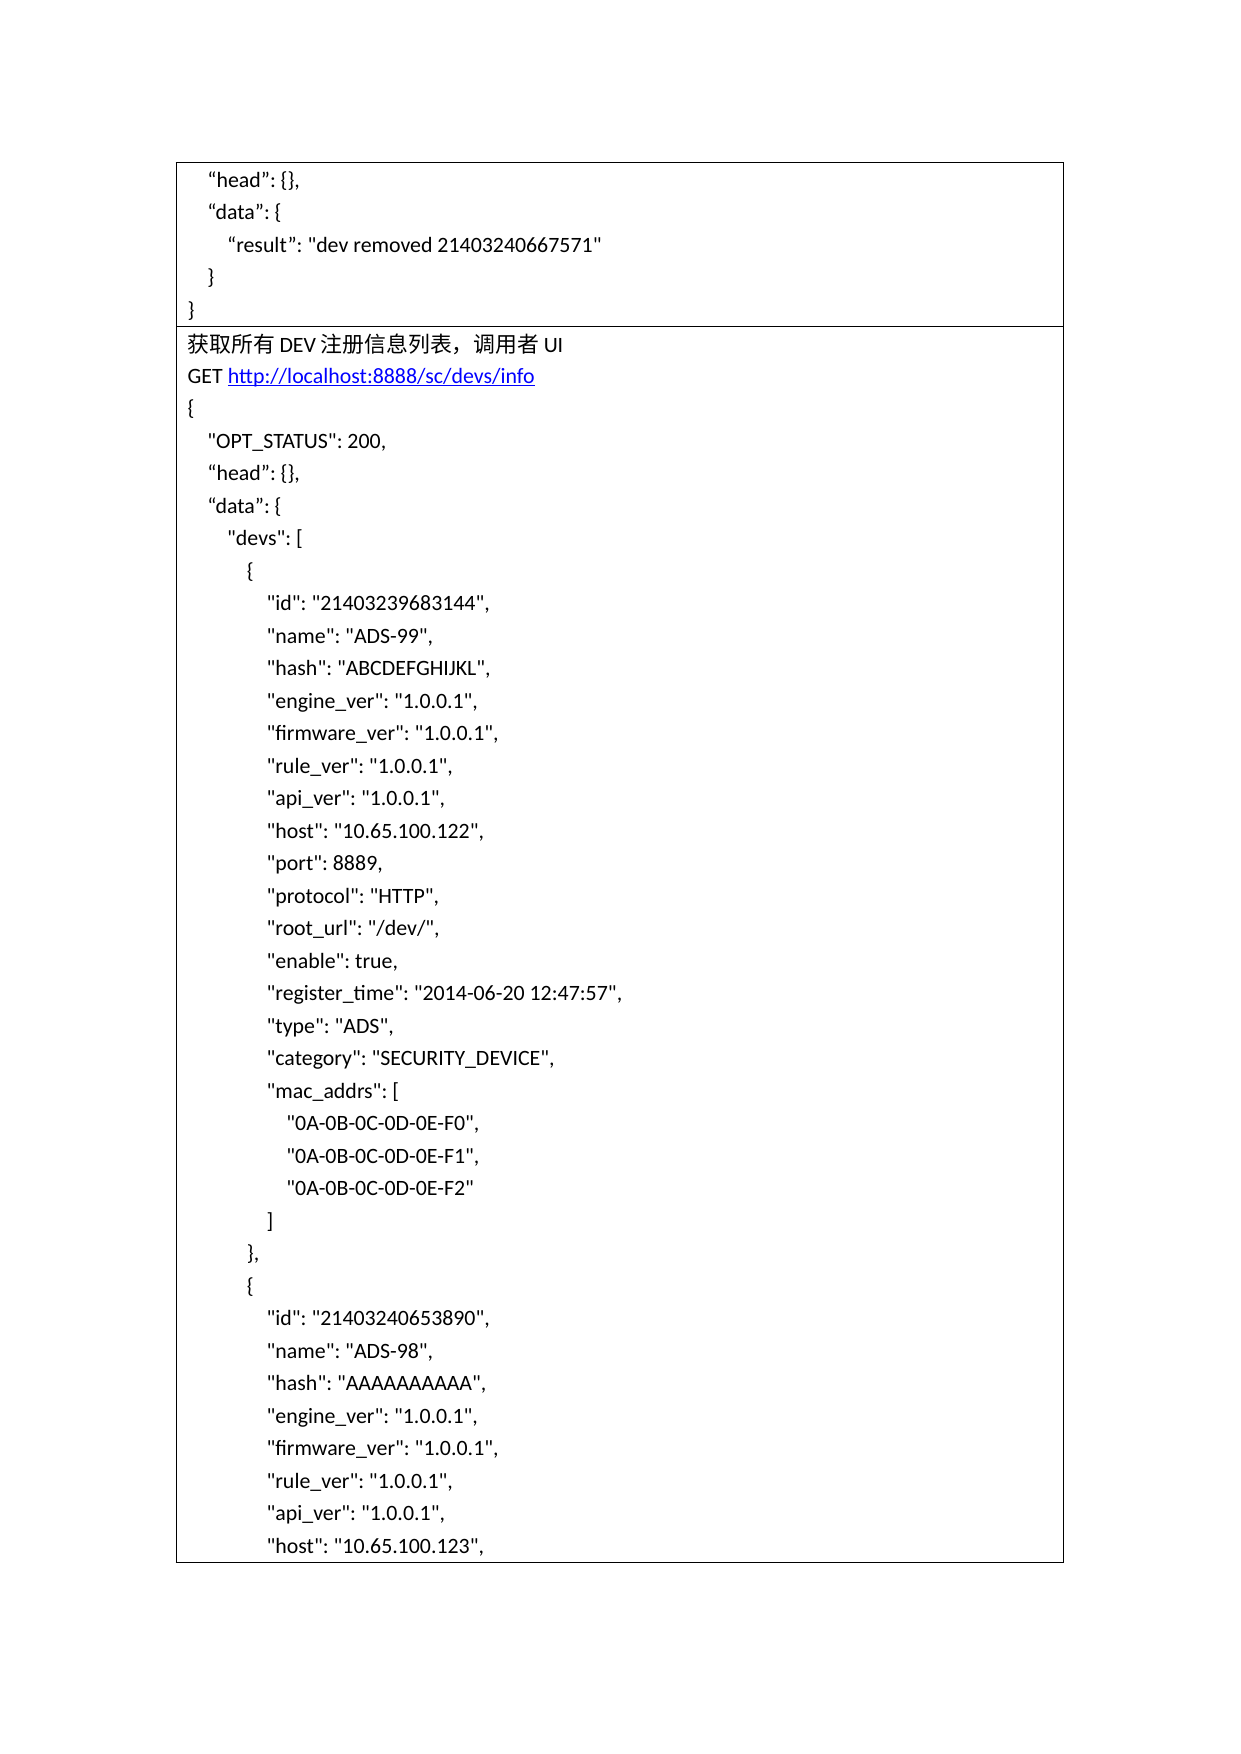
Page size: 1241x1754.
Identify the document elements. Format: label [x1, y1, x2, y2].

table_cell [177, 163, 1063, 326]
table_cell [177, 327, 1063, 1562]
